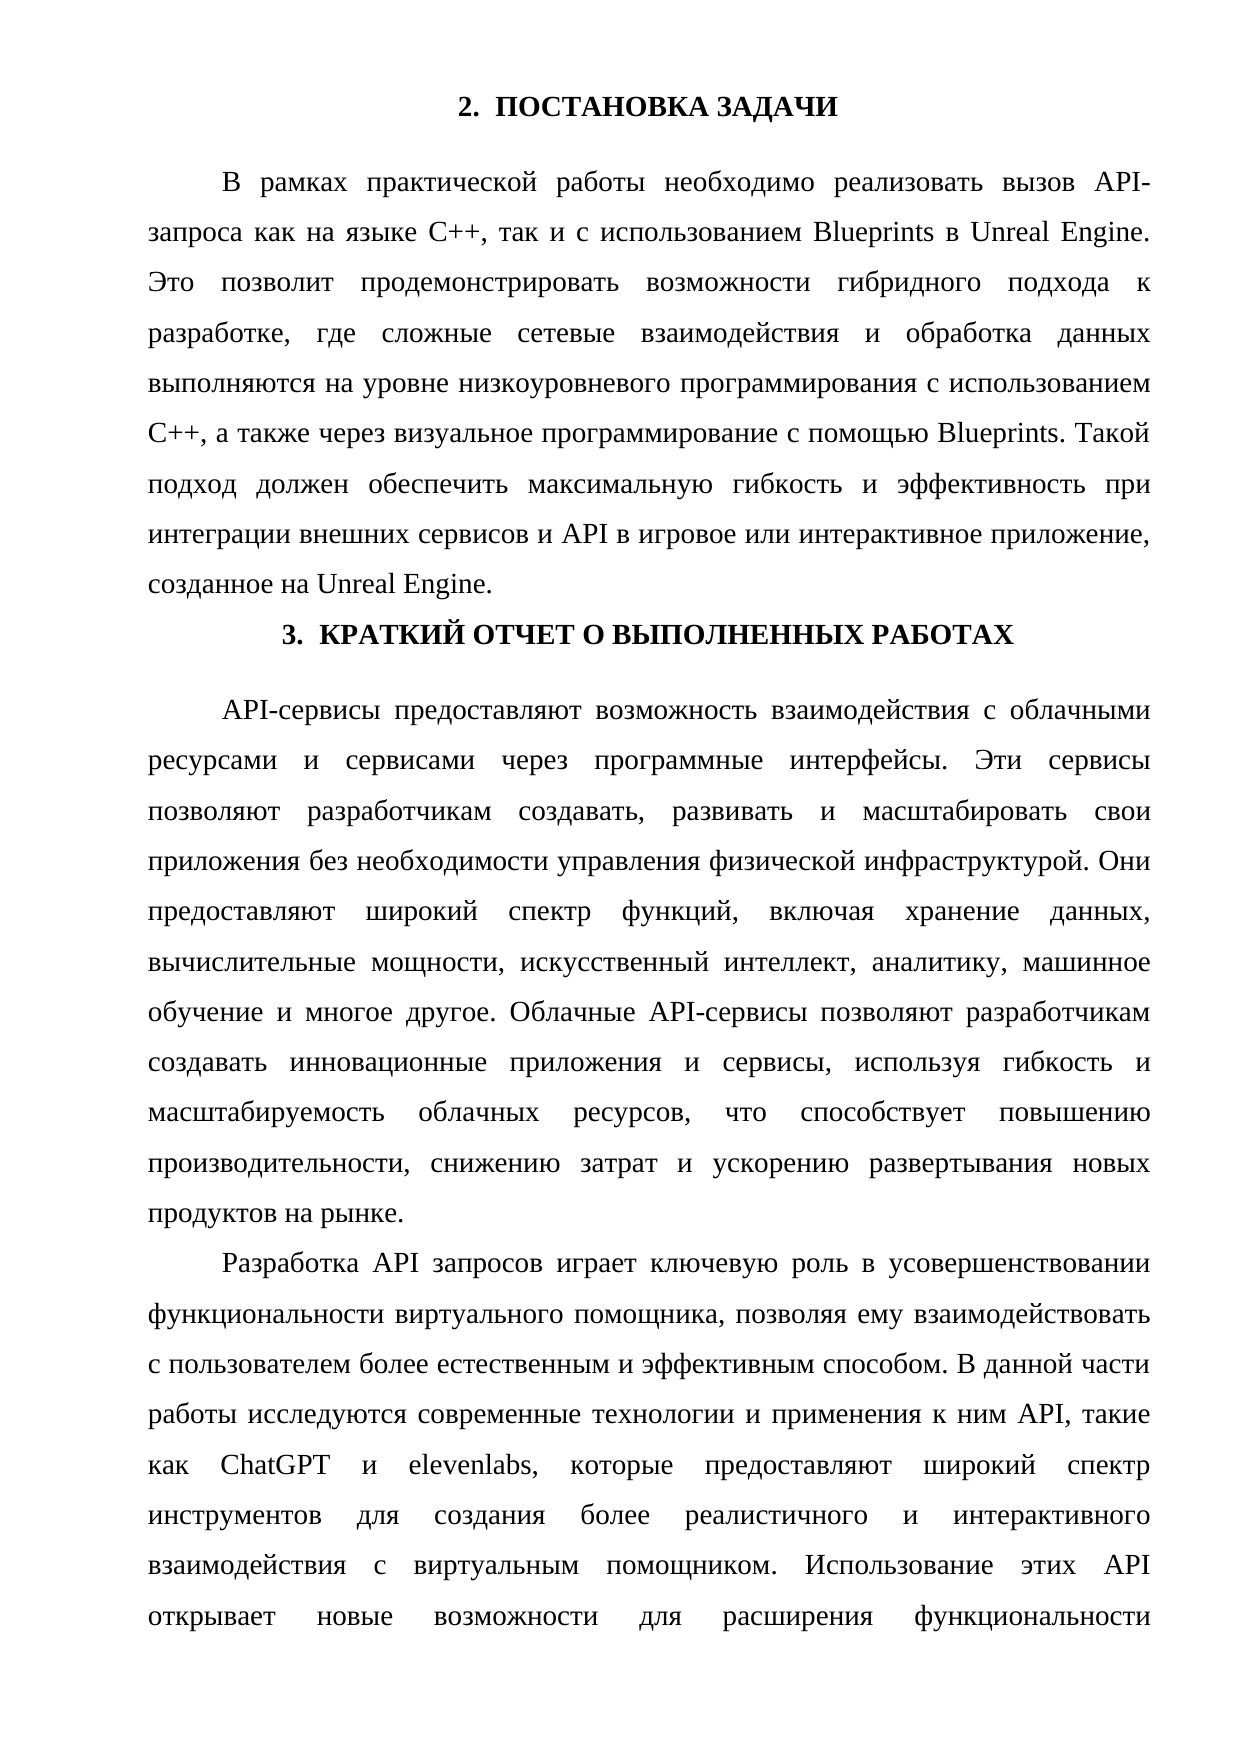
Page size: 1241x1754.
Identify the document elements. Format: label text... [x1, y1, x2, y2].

list ПОСТАНОВКА ЗАДАЧИ [148, 89, 1148, 122]
list КРАТКИЙ ОТЧЕТ О ВЫПОЛНЕННЫХ РАБОТАХ [148, 617, 1148, 650]
text API-сервисы предоставляют возможность взаимодействия с облачными ресурсами и сервисами через программные интерфейсы. Эти сервисы позволяют разработчикам создавать, развивать и масштабировать свои приложения без необходимости управления физической инфраструктурой. Они предоставляют широкий спектр функций, включая хранение данных, вычислительные мощности, искусственный интеллект, аналитику, машинное обучение и многое другое. Облачные API-сервисы позволяют разработчикам создавать инновационные приложения и сервисы, используя гибкость и масштабируемость облачных ресурсов, что способствует повышению производительности, снижению затрат и ускорению развертывания новых продуктов на рынке. [148, 692, 1152, 1229]
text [148, 1246, 1152, 1631]
text В рамках практической работы необходимо реализовать вызов API-запроса как на языке C++, так и с использованием Blueprints в Unreal Engine. Это позволит продемонстрировать возможности гибридного подхода к разработке, где сложные сетевые взаимодействия и обработка данных выполняются на уровне низкоуровневого программирования с использованием C++, а также через визуальное программирование с помощью Blueprints. Такой подход должен обеспечить максимальную гибкость и эффективность при интеграции внешних сервисов и API в игровое или интерактивное приложение, созданное на Unreal Engine. [148, 164, 1152, 600]
